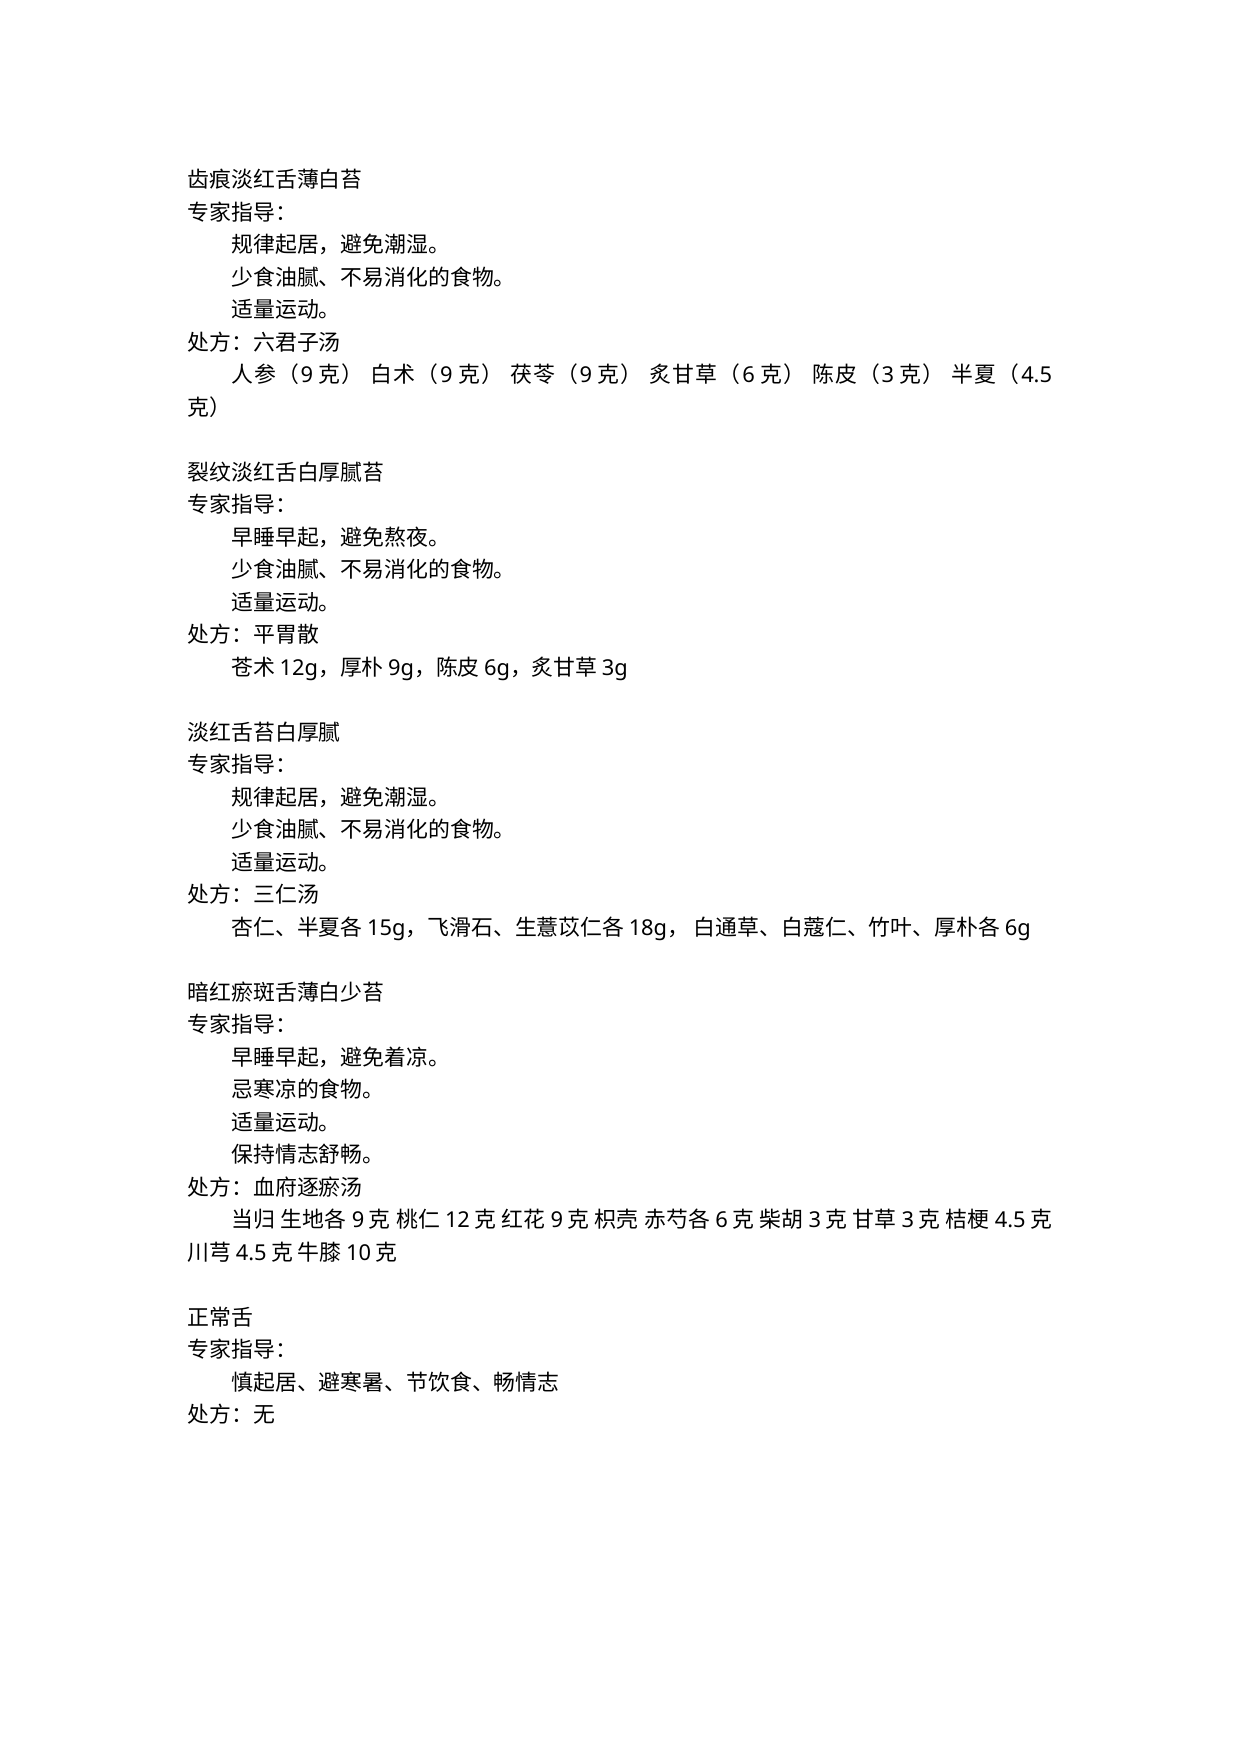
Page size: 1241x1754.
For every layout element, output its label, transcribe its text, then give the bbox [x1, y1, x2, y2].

text 人参（9克） 白术（9克） 茯苓（9克） 炙甘草（6克） 陈皮（3克） 半夏（4.5克） [187, 357, 1053, 422]
text 专家指导： [187, 747, 1053, 779]
text 处方：三仁汤 [187, 877, 1053, 909]
text 处方：血府逐瘀汤 [187, 1169, 1053, 1202]
text 淡红舌苔白厚腻 [187, 714, 1053, 747]
text 适量运动。 [187, 584, 1053, 617]
text 少食油腻、不易消化的食物。 [187, 259, 1053, 292]
text 专家指导： [187, 1007, 1053, 1039]
text 处方：平胃散 [187, 617, 1053, 649]
text 适量运动。 [187, 844, 1053, 877]
text 适量运动。 [187, 292, 1053, 324]
text 规律起居，避免潮湿。 [187, 227, 1053, 259]
text 少食油腻、不易消化的食物。 [187, 812, 1053, 844]
text 慎起居、避寒暑、节饮食、畅情志 [187, 1364, 1053, 1397]
text 苍术12g，厚朴9g，陈皮6g，炙甘草3g [187, 649, 1053, 682]
text 专家指导： [187, 194, 1053, 227]
text 适量运动。 [187, 1104, 1053, 1137]
text 专家指导： [187, 1332, 1053, 1364]
text 专家指导： [187, 487, 1053, 519]
text 杏仁、半夏各15g，飞滑石、生薏苡仁各18g， 白通草、白蔻仁、竹叶、厚朴各6g [187, 909, 1053, 942]
text 当归 生地各9克 桃仁12克 红花9克 枳壳 赤芍各6克 柴胡3克 甘草3克 桔梗4.5克 川芎4.5克 牛膝10克 [187, 1202, 1053, 1267]
text 暗红瘀斑舌薄白少苔 [187, 974, 1053, 1007]
text 处方：六君子汤 [187, 324, 1053, 357]
text 处方：无 [187, 1397, 1053, 1429]
text 早睡早起，避免着凉。 [187, 1039, 1053, 1072]
text 保持情志舒畅。 [187, 1137, 1053, 1169]
text 忌寒凉的食物。 [187, 1072, 1053, 1104]
text 裂纹淡红舌白厚腻苔 [187, 454, 1053, 487]
text 早睡早起，避免熬夜。 [187, 519, 1053, 552]
text 齿痕淡红舌薄白苔 [187, 162, 1053, 194]
text 规律起居，避免潮湿。 [187, 779, 1053, 812]
text 少食油腻、不易消化的食物。 [187, 552, 1053, 584]
text 正常舌 [187, 1299, 1053, 1332]
